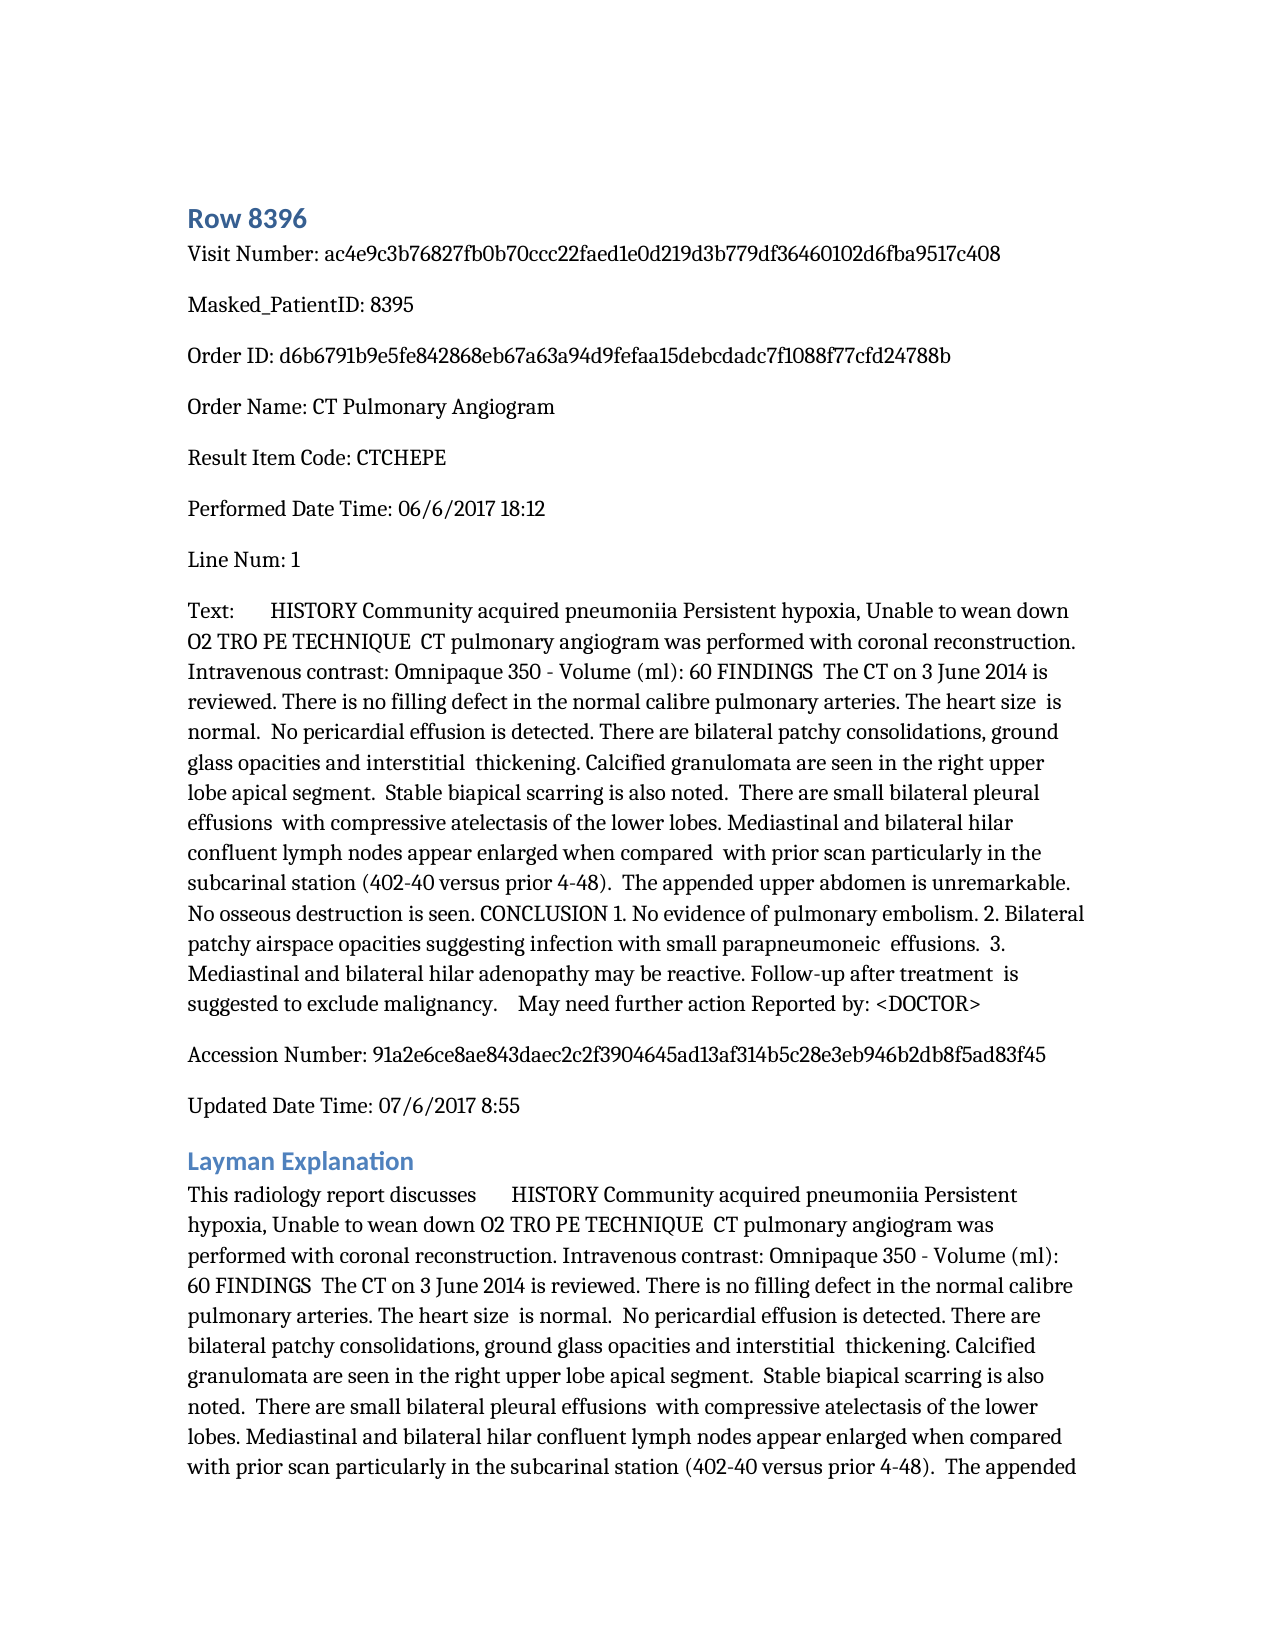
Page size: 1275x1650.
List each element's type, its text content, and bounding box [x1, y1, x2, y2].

text Order Name: CT Pulmonary Angiogram [187, 394, 1087, 420]
text Result Item Code: CTCHEPE [187, 445, 1087, 471]
text Updated Date Time: 07/6/2017 8:55 [187, 1093, 1087, 1119]
subtitle Row 8396 [187, 200, 1087, 236]
text Visit Number: ac4e9c3b76827fb0b70ccc22faed1e0d219d3b779df36460102d6fba9517c408 [187, 241, 1087, 267]
text Text: HISTORY Community acquired pneumoniia Persistent hypoxia, Unable to wean down O2 TRO PE TECHNIQUE CT pulmonary angiogram was performed with coronal reconstruction. Intravenous contrast: Omnipaque 350 - Volume (ml): 60 FINDINGS The CT on 3 June 2014 is reviewed. There is no filling defect in the normal calibre pulmonary arteries. The heart size is normal. No pericardial effusion is detected. There are bilateral patchy consolidations, ground glass opacities and interstitial thickening. Calcified granulomata are seen in the right upper lobe apical segment. Stable biapical scarring is also noted. There are small bilateral pleural effusions with compressive atelectasis of the lower lobes. Mediastinal and bilateral hilar confluent lymph nodes appear enlarged when compared with prior scan particularly in the subcarinal station (402-40 versus prior 4-48). The appended upper abdomen is unremarkable. No osseous destruction is seen. CONCLUSION 1. No evidence of pulmonary embolism. 2. Bilateral patchy airspace opacities suggesting infection with small parapneumoneic effusions. 3. Mediastinal and bilateral hilar adenopathy may be reactive. Follow-up after treatment is suggested to exclude malignancy. May need further action Reported by: <DOCTOR> [187, 598, 1087, 1017]
text Line Num: 1 [187, 547, 1087, 573]
text Performed Date Time: 06/6/2017 18:12 [187, 496, 1087, 522]
text Accession Number: 91a2e6ce8ae843daec2c2f3904645ad13af314b5c28e3eb946b2db8f5ad83f45 [187, 1042, 1087, 1068]
subtitle Layman Explanation [187, 1144, 1087, 1177]
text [187, 1182, 1087, 1480]
text Order ID: d6b6791b9e5fe842868eb67a63a94d9fefaa15debcdadc7f1088f77cfd24788b [187, 343, 1087, 369]
text Masked_PatientID: 8395 [187, 292, 1087, 318]
